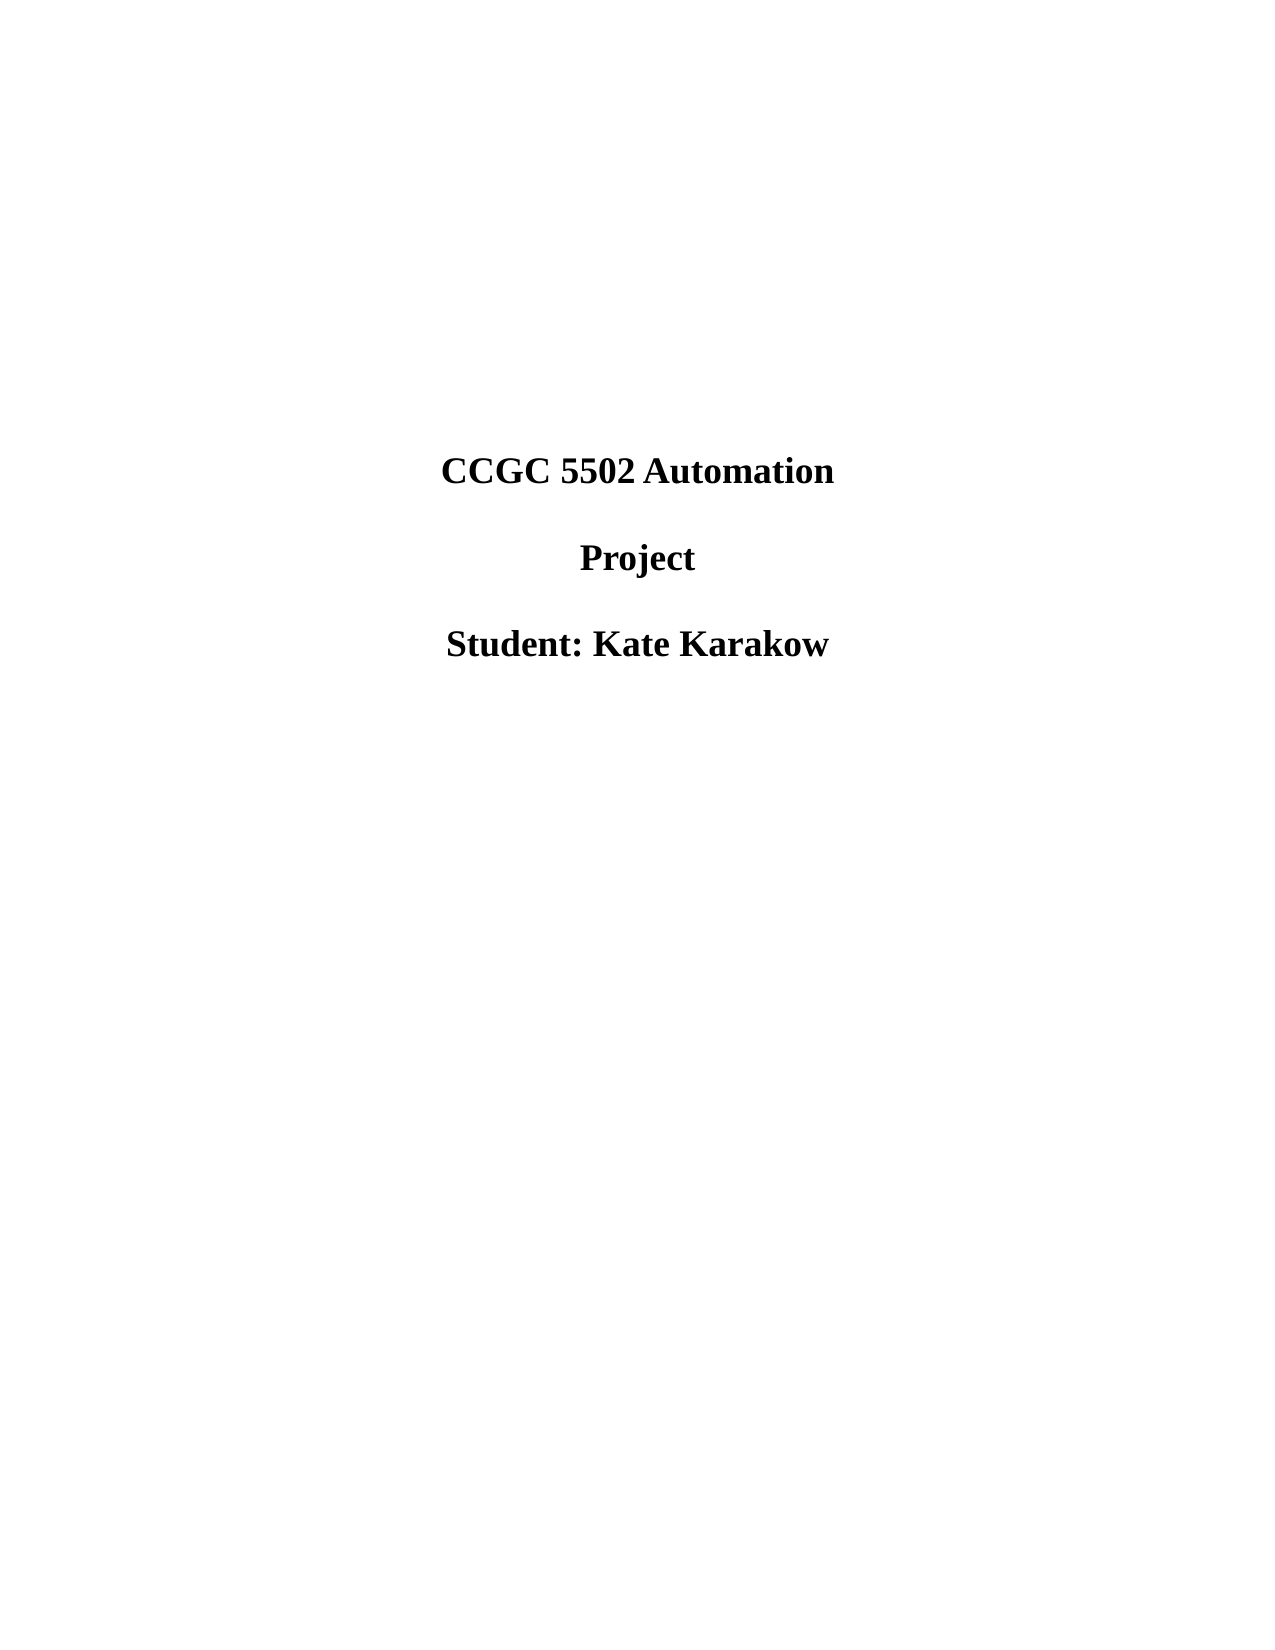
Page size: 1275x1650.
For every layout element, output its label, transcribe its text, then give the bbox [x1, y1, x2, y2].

text CCGC 5502 Automation [118, 449, 1157, 492]
text Student: Kate Karakow [118, 621, 1157, 664]
text Project [118, 535, 1157, 578]
